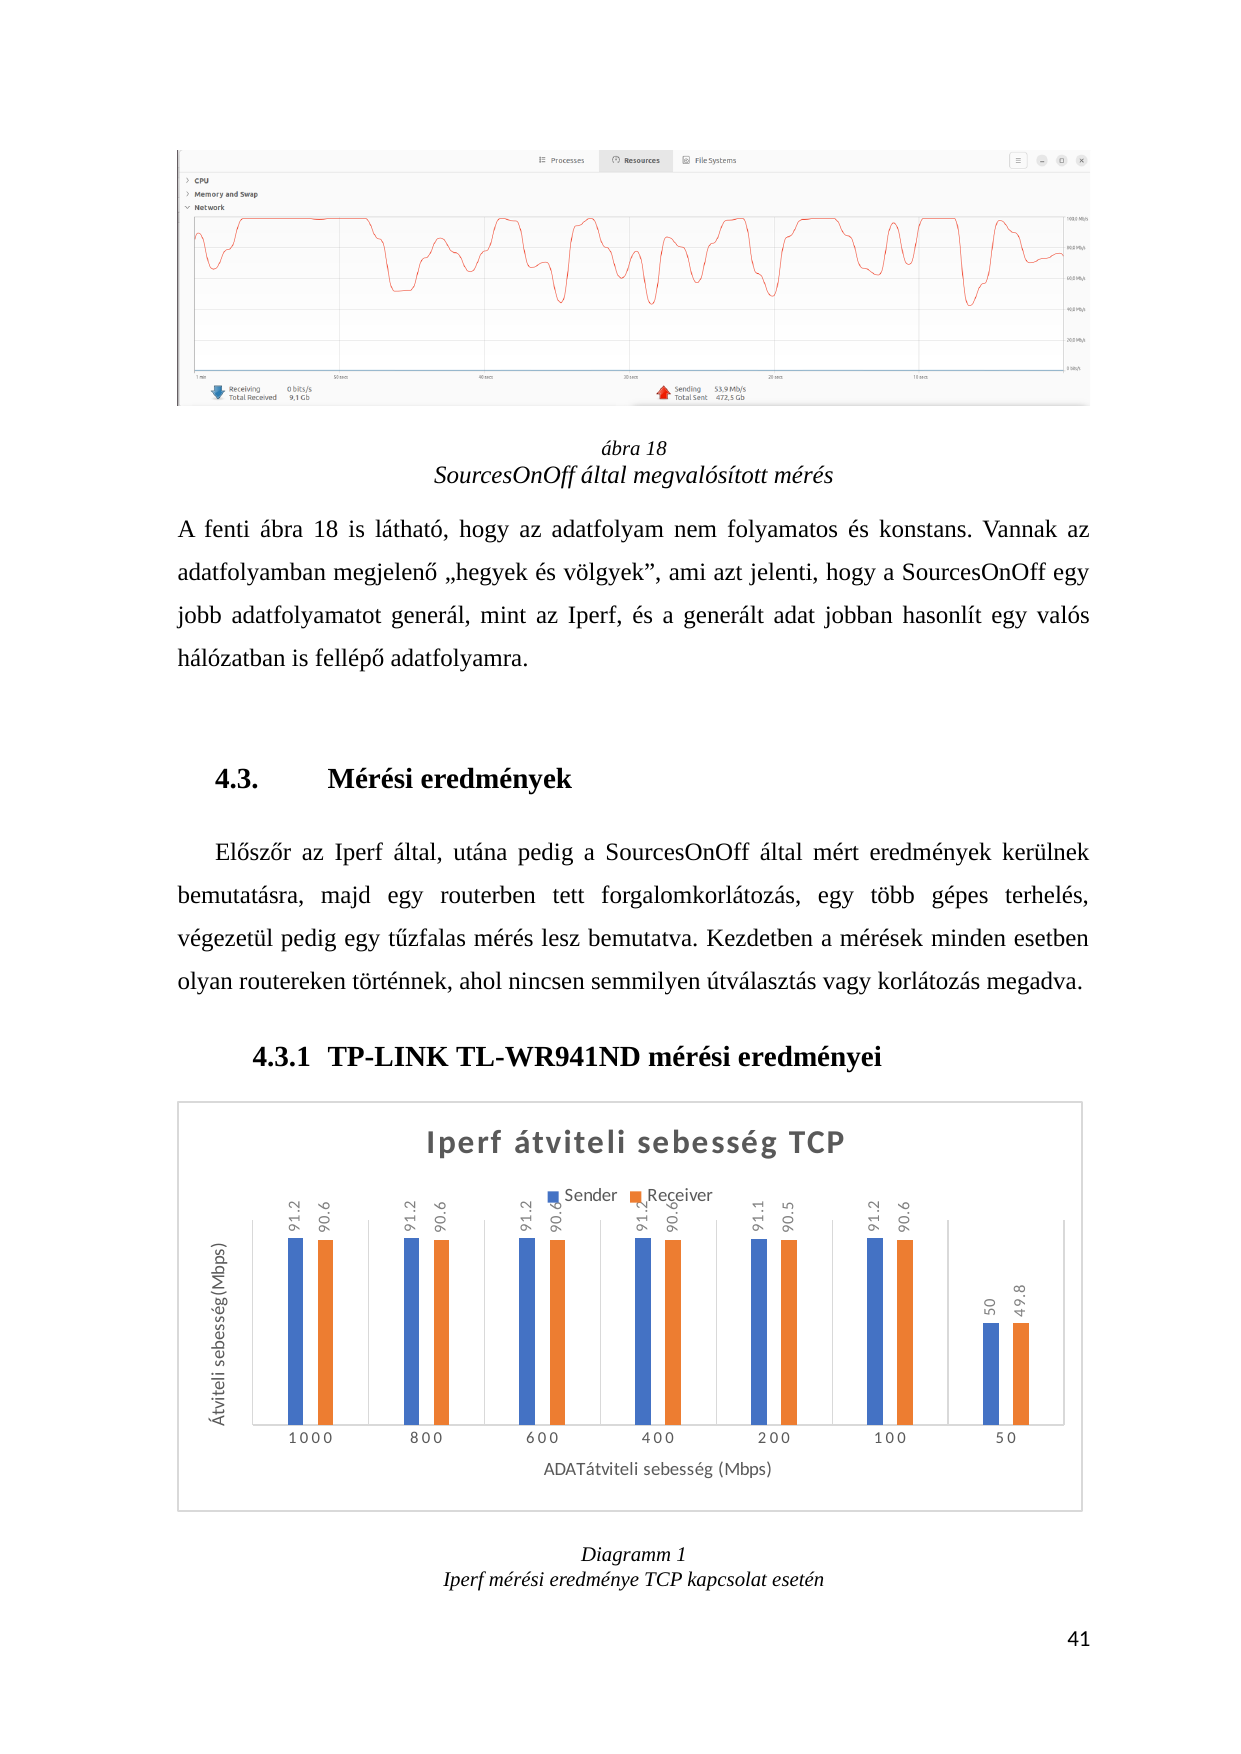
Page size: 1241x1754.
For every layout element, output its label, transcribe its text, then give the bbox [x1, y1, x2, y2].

text Előszőr az Iperf által, utána pedig a SourcesOnOff által mért eredmények kerülnek bemutatásra, majd egy routerben tett forgalomkorlátozás, egy több gépes terhelés, végezetül pedig egy tűzfalas mérés lesz bemutatva. Kezdetben a mérések minden esetben olyan routereken történnek, ahol nincsen semmilyen útválasztás vagy korlátozás megadva. [177, 837, 1090, 995]
text ábra 18 SourcesOnOff által megvalósított mérés [177, 436, 1090, 489]
text A fenti ábra 18 is látható, hogy az adatfolyam nem folyamatos és konstans. Vannak az adatfolyamban megjelenő „hegyek és völgyek”, ami azt jelenti, hogy a SourcesOnOff egy jobb adatfolyamatot generál, mint az Iperf, és a generált adat jobban hasonlít egy valós hálózatban is fellépő adatfolyamra. [177, 514, 1090, 672]
text Diagramm 1 Iperf mérési eredménye TCP kapcsolat esetén [177, 1542, 1090, 1591]
picture [177, 150, 1091, 406]
subtitle TP-LINK TL-WR941ND mérési eredményei [252, 1039, 1090, 1072]
subtitle Mérési eredmények [215, 761, 1090, 795]
